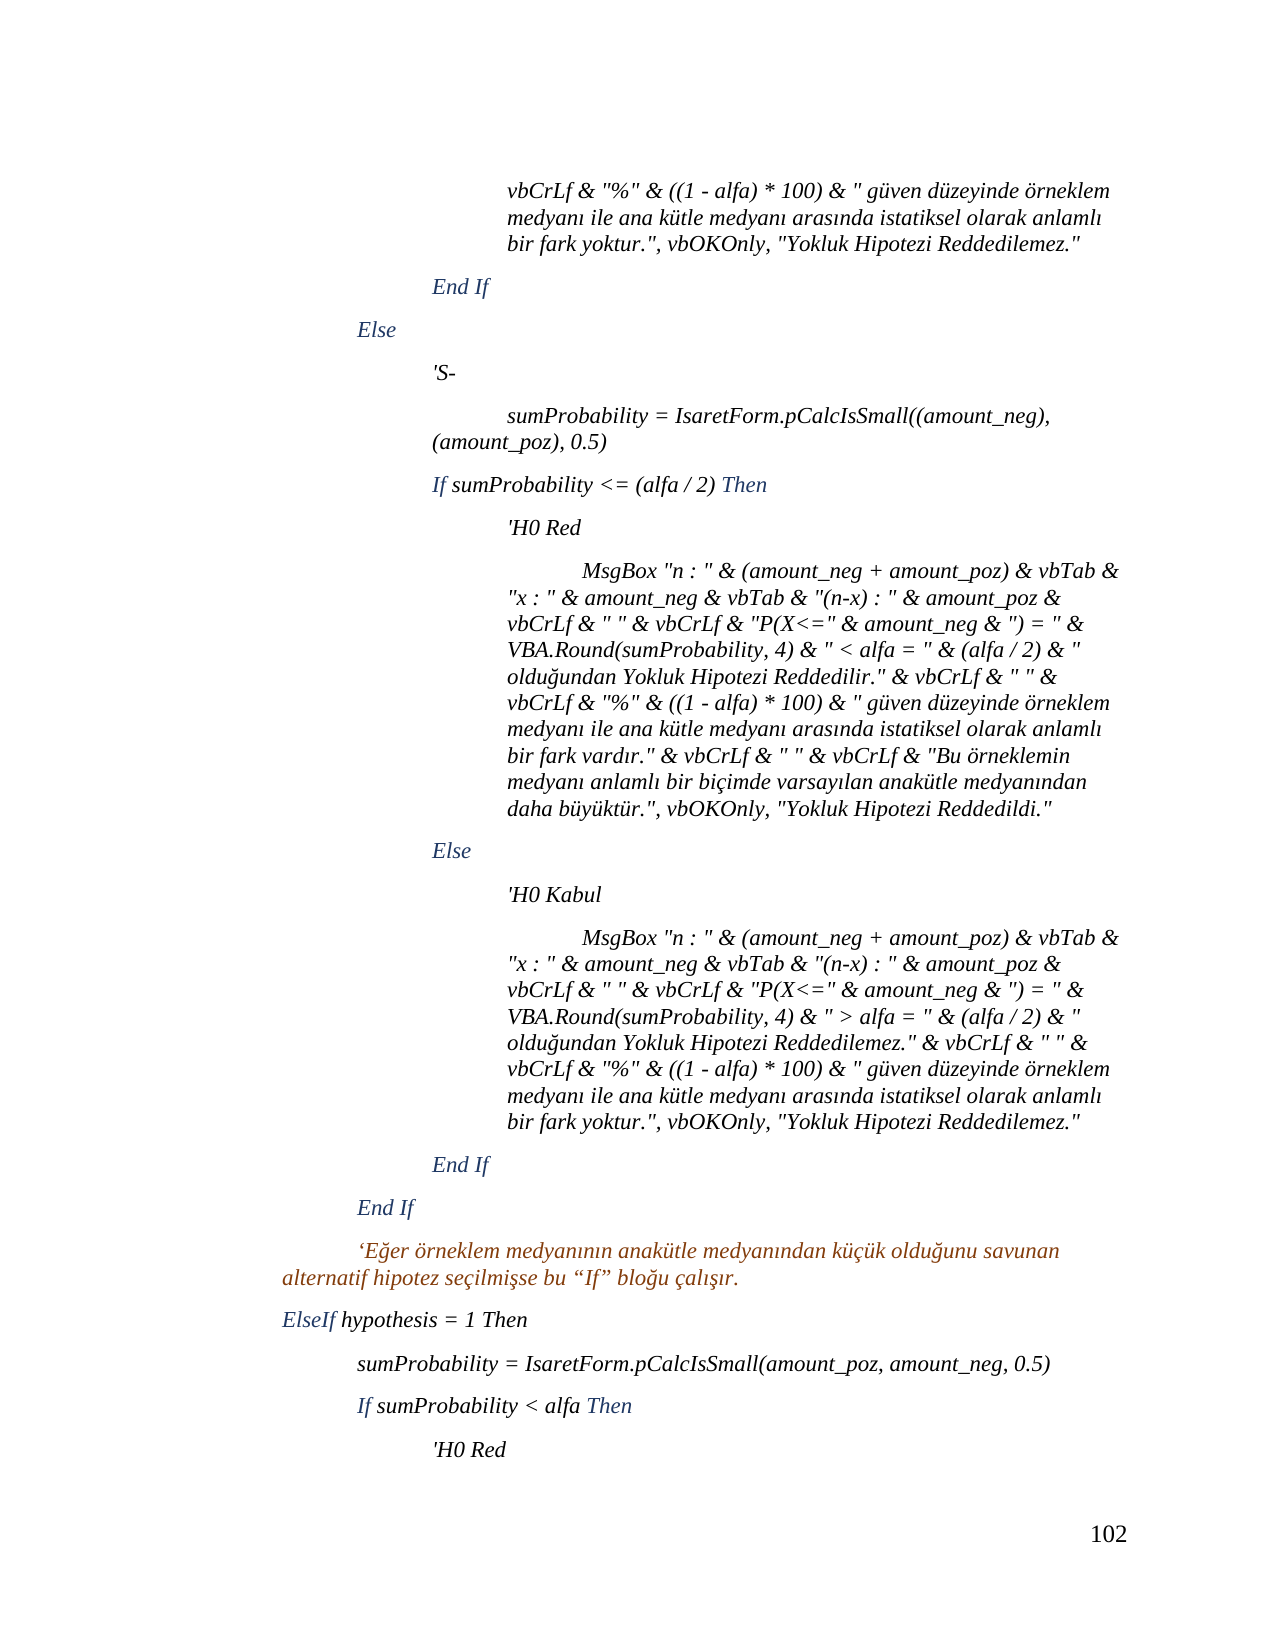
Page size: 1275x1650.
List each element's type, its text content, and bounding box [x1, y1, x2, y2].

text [507, 177, 1127, 256]
text MsgBox "n : " & (amount_neg + amount_poz) & vbTab & "x : " & amount_neg & vbTab & "(n-x) : " & amount_poz & vbCrLf & " " & vbCrLf & "P(X<=" & amount_neg & ") = " & VBA.Round(sumProbability, 4) & " > alfa = " & (alfa / 2) & " olduğundan Yokluk Hipotezi Reddedilemez." & vbCrLf & " " & vbCrLf & "%" & ((1 - alfa) * 100) & " güven düzeyinde örneklem medyanı ile ana kütle medyanı arasında istatiksel olarak anlamlı bir fark yoktur.", vbOKOnly, "Yokluk Hipotezi Reddedilemez." [507, 924, 1127, 1134]
text 'S- [207, 359, 1127, 385]
text 'H0 Red [207, 1436, 1127, 1462]
text ‘Eğer örneklem medyanının anakütle medyanından küçük olduğunu savunan alternatif hipotez seçilmişse bu “If” bloğu çalışır. [282, 1237, 1127, 1290]
text If sumProbability <= (alfa / 2) Then [207, 471, 1127, 498]
text End If [207, 1151, 1127, 1177]
text sumProbability = IsaretForm.pCalcIsSmall(amount_poz, amount_neg, 0.5) [207, 1349, 1127, 1376]
text End If [207, 273, 1127, 299]
text Else [207, 838, 1127, 864]
text Else [207, 316, 1127, 342]
text MsgBox "n : " & (amount_neg + amount_poz) & vbTab & "x : " & amount_neg & vbTab & "(n-x) : " & amount_poz & vbCrLf & " " & vbCrLf & "P(X<=" & amount_neg & ") = " & VBA.Round(sumProbability, 4) & " < alfa = " & (alfa / 2) & " olduğundan Yokluk Hipotezi Reddedilir." & vbCrLf & " " & vbCrLf & "%" & ((1 - alfa) * 100) & " güven düzeyinde örneklem medyanı ile ana kütle medyanı arasında istatiksel olarak anlamlı bir fark vardır." & vbCrLf & " " & vbCrLf & "Bu örneklemin medyanı anlamlı bir biçimde varsayılan anakütle medyanından daha büyüktür.", vbOKOnly, "Yokluk Hipotezi Reddedildi." [507, 557, 1127, 821]
text 'H0 Kabul [207, 881, 1127, 907]
text ElseIf hypothesis = 1 Then [207, 1307, 1127, 1333]
text If sumProbability < alfa Then [207, 1393, 1127, 1419]
text End If [207, 1194, 1127, 1221]
text 'H0 Red [207, 514, 1127, 541]
text sumProbability = IsaretForm.pCalcIsSmall((amount_neg), (amount_poz), 0.5) [432, 402, 1127, 455]
